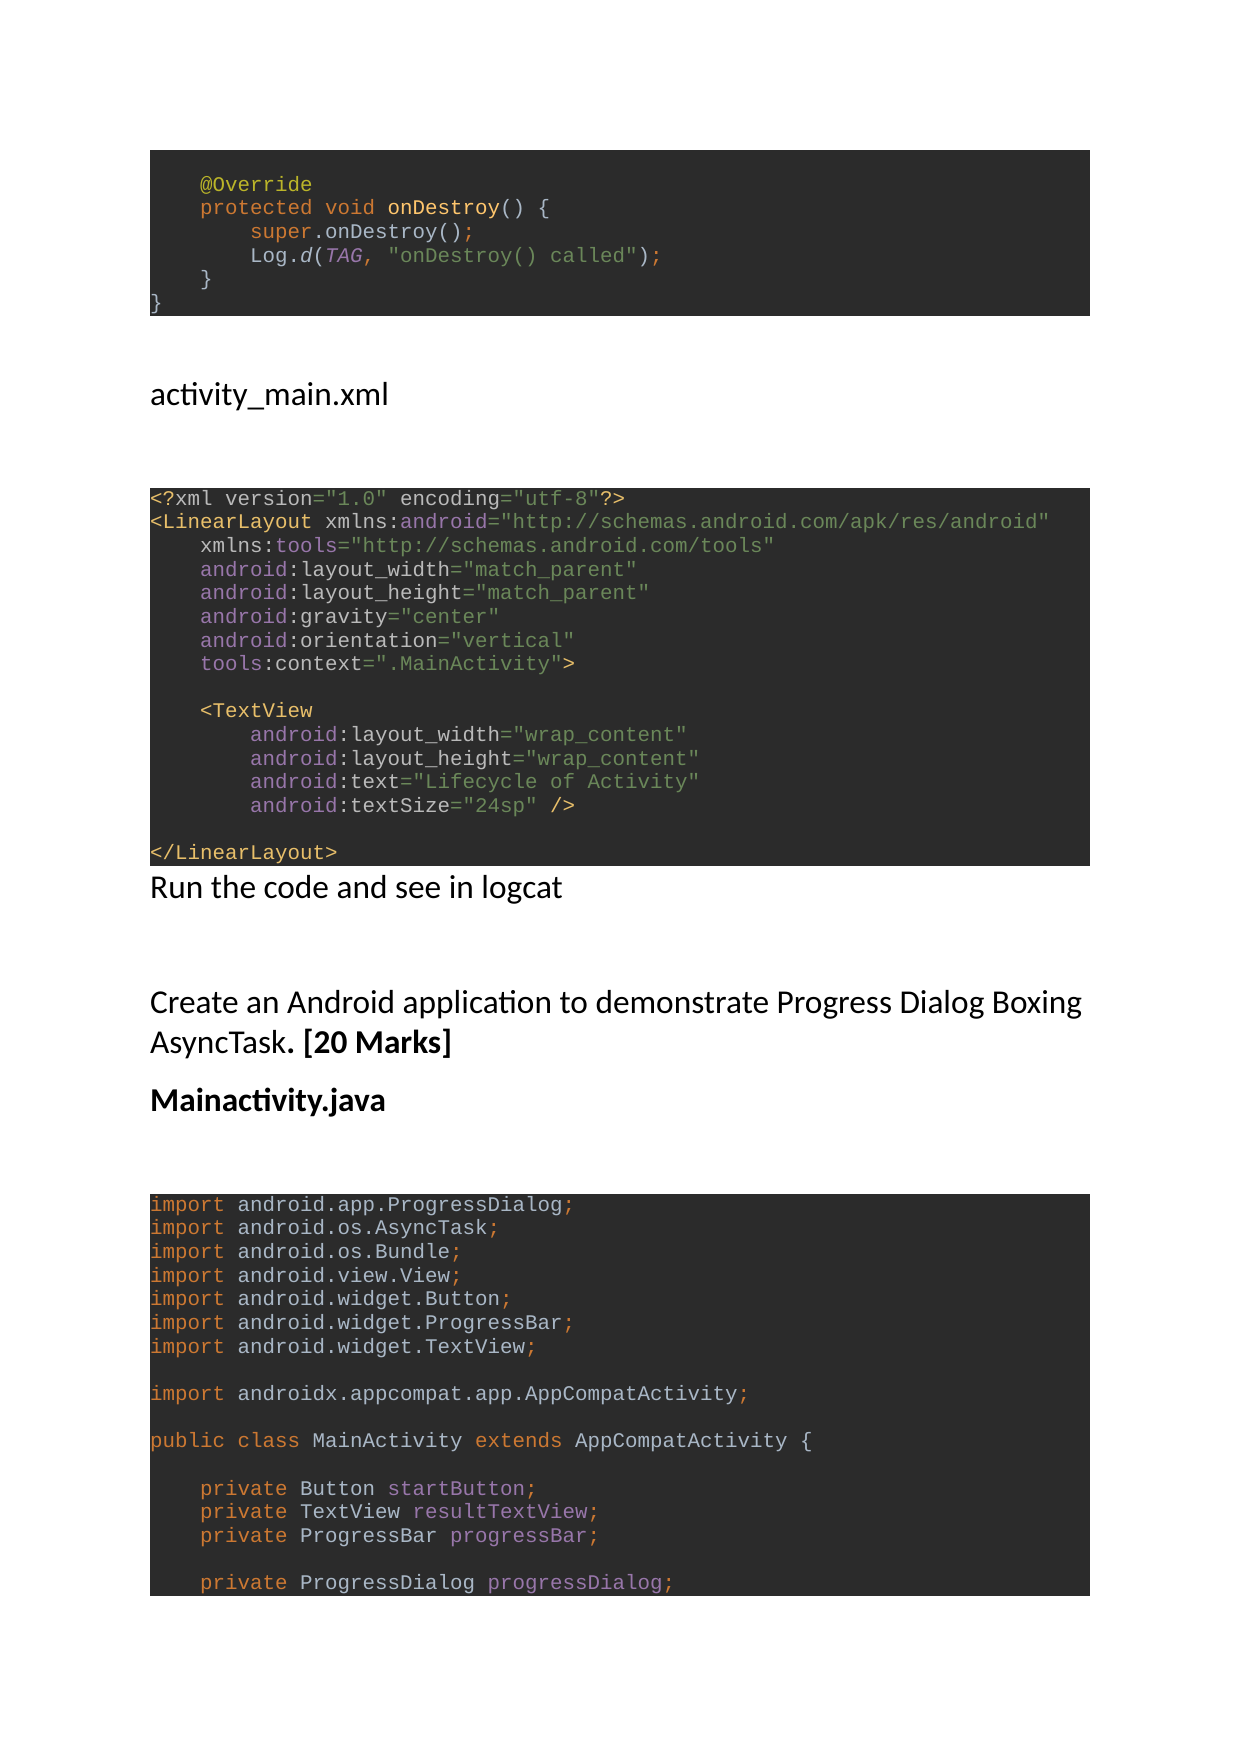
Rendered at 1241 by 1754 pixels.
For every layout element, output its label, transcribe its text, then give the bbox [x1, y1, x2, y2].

text Run the code and see in logcat [150, 866, 1090, 907]
text activity_main.xml [150, 373, 1090, 414]
text <?xml version="1.0" encoding="utf-8"?> <LinearLayout xmlns:android="http://schemas.android.com/apk/res/android" xmlns:tools="http://schemas.android.com/tools" android:layout_width="match_parent" android:layout_height="match_parent" android:gravity="center" android:orientation="vertical" tools:context=".MainActivity"> <TextView android:layout_width="wrap_content" android:layout_height="wrap_content" android:text="Lifecycle of Activity" android:textSize="24sp" /> </LinearLayout> [150, 488, 1090, 866]
text Create an Android application to demonstrate Progress Dialog Boxing AsyncTask. [20 Marks] [150, 981, 1090, 1062]
text Mainactivity.java [150, 1079, 1090, 1120]
